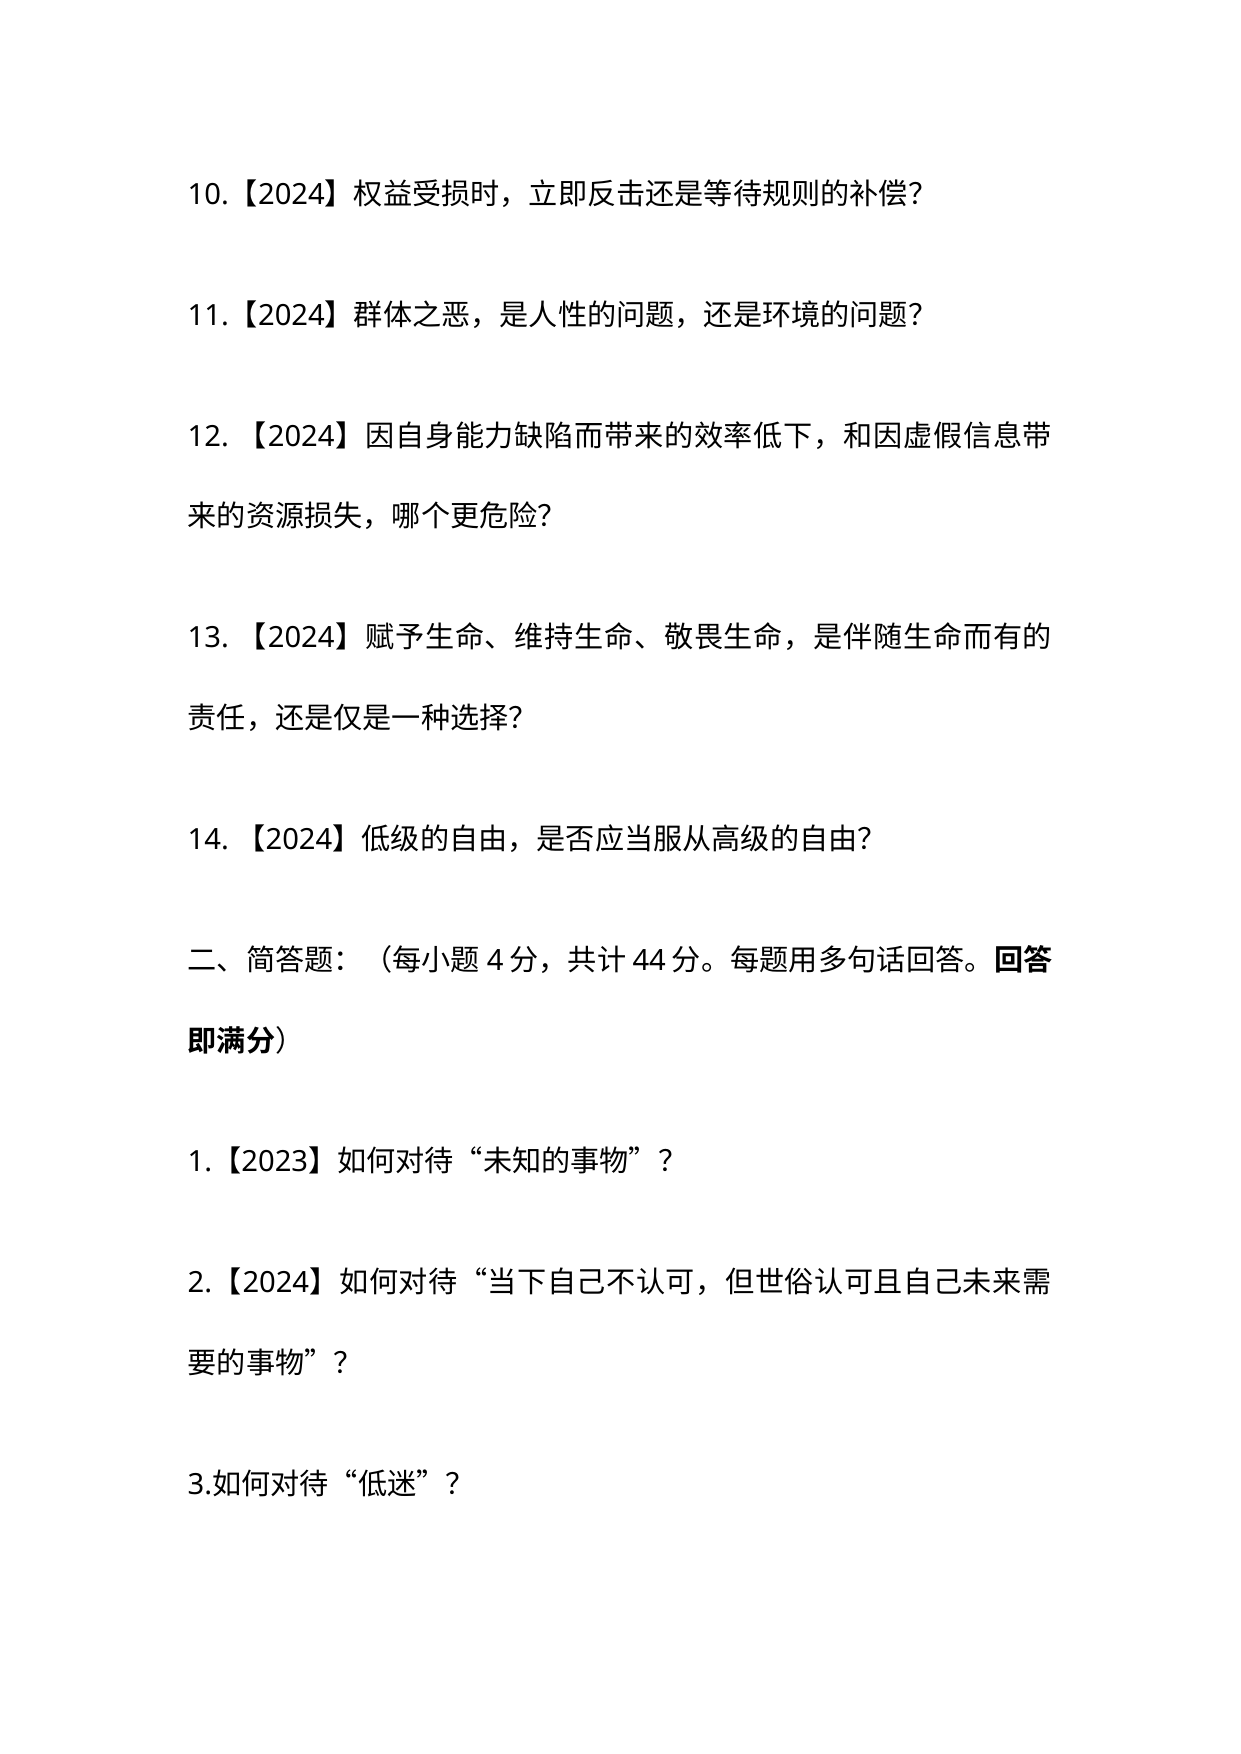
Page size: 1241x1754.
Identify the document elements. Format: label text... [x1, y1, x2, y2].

text 14. 【2024】低级的自由，是否应当服从高级的自由？ [187, 796, 1053, 877]
text 12. 【2024】因自身能力缺陷而带来的效率低下，和因虚假信息带来的资源损失，哪个更危险？ [187, 393, 1053, 554]
text 二、简答题：（每小题4分，共计44分。每题用多句话回答。回答即满分） [187, 917, 1053, 1078]
text 10.【2024】权益受损时，立即反击还是等待规则的补偿？ [187, 151, 1053, 232]
text 1.【2023】如何对待“未知的事物”？ [187, 1119, 1053, 1199]
text 13. 【2024】赋予生命、维持生命、敬畏生命，是伴随生命而有的责任，还是仅是一种选择？ [187, 595, 1053, 756]
text 2.【2024】如何对待“当下自己不认可，但世俗认可且自己未来需要的事物”？ [187, 1240, 1053, 1401]
text 11.【2024】群体之恶，是人性的问题，还是环境的问题？ [187, 272, 1053, 353]
text 3.如何对待“低迷”？ [187, 1441, 1053, 1562]
